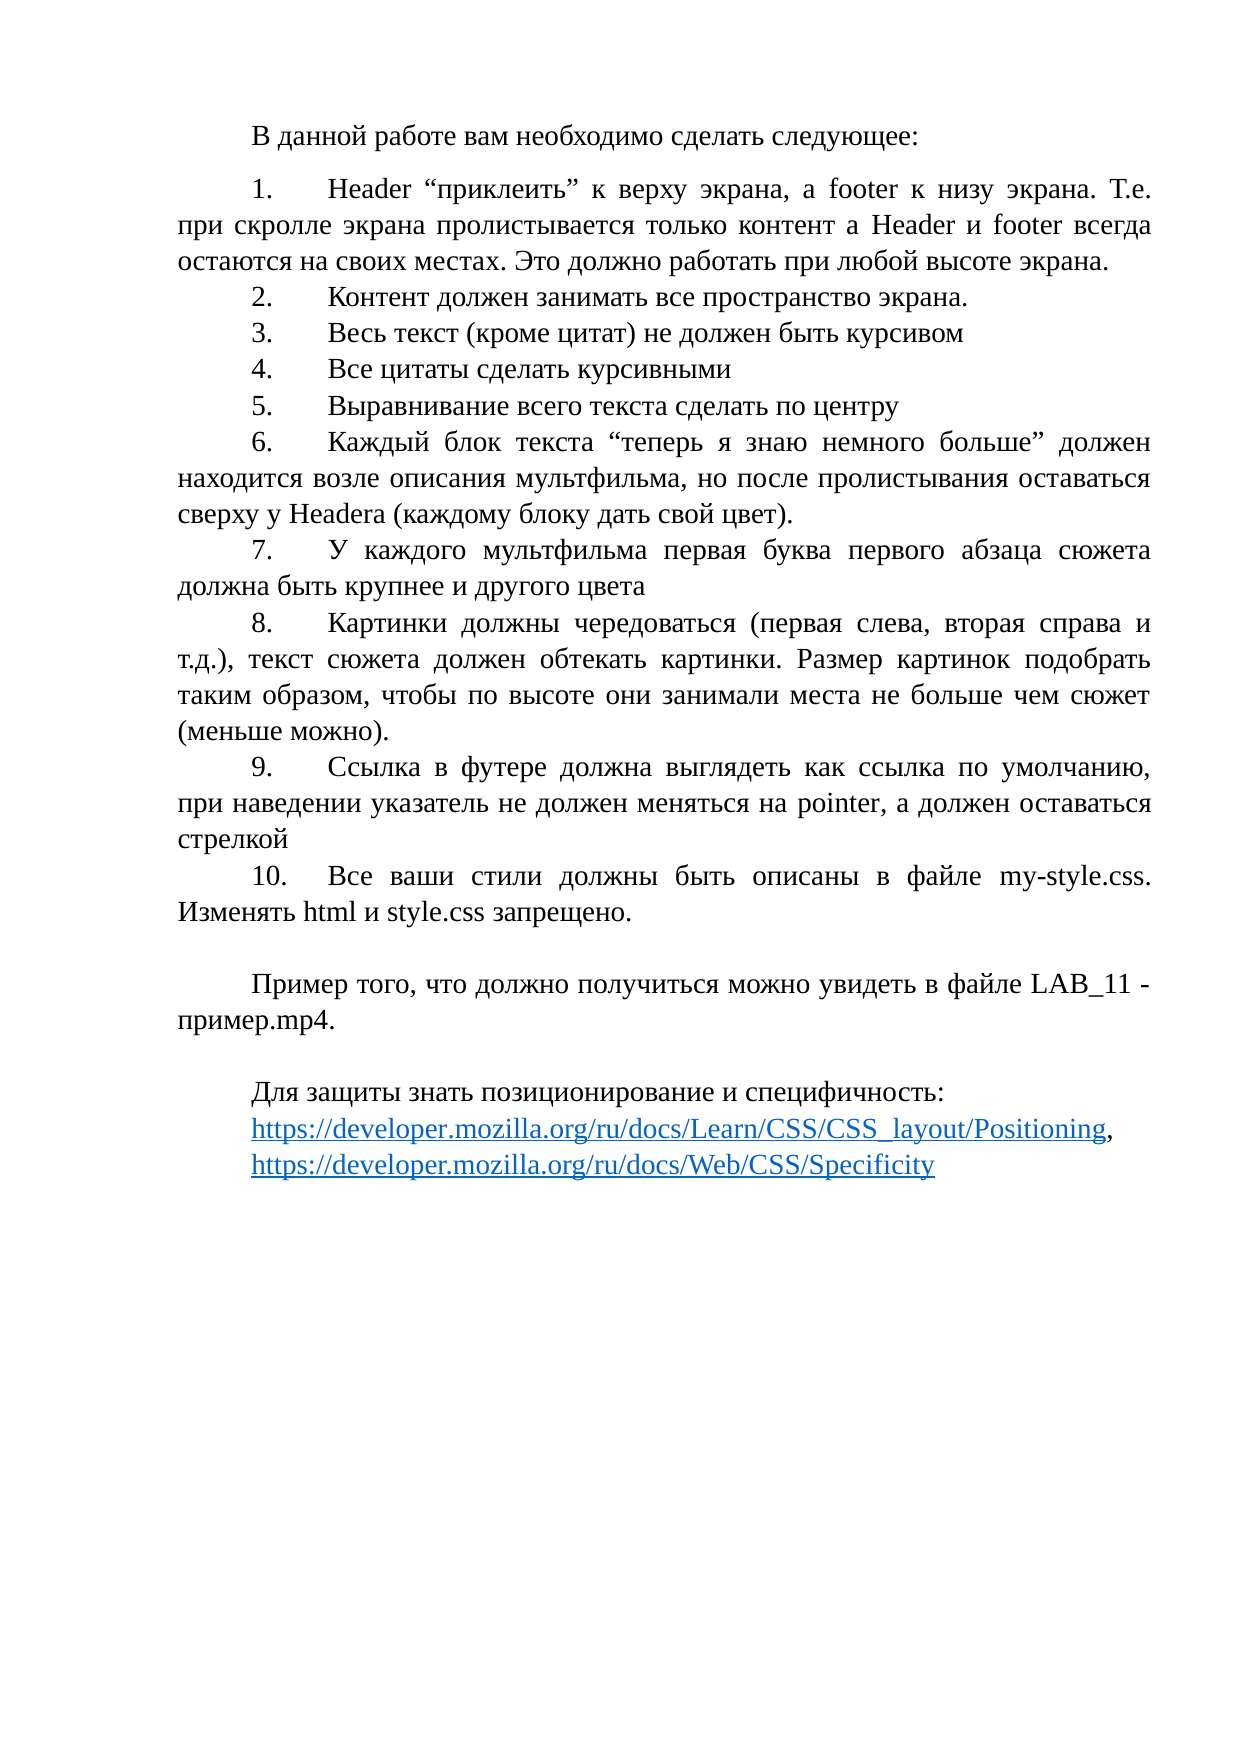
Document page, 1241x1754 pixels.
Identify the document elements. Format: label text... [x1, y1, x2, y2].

list https://developer.mozilla.org/ru/docs/Learn/CSS/CSS_layout/Positioning, [177, 1111, 1152, 1144]
list Header “приклеить” к верху экрана, а footer к низу экрана. Т.е. при скролле экрана пролистывается только контент а Header и footer всегда остаются на своих местах. Это должно работать при любой высоте экрана. [177, 171, 1152, 277]
list Каждый блок текста “теперь я знаю немного больше” должен находится возле описания мультфильма, но после пролистывания оставаться сверху у Headerа (каждому блоку дать свой цвет). [177, 424, 1152, 530]
list Весь текст (кроме цитат) не должен быть курсивом [177, 316, 1152, 349]
list Выравнивание всего текста сделать по центру [177, 388, 1152, 421]
list Все цитаты сделать курсивными [177, 352, 1152, 385]
list Контент должен занимать все пространство экрана. [177, 279, 1152, 313]
list https://developer.mozilla.org/ru/docs/Web/CSS/Specificity [177, 1147, 1152, 1180]
text В данной работе вам необходимо сделать следующее: [177, 118, 1152, 152]
list Пример того, что должно получиться можно увидеть в файле LAB_11 - пример.mp4. [177, 966, 1152, 1036]
list Для защиты знать позиционирование и специфичность: [177, 1074, 1152, 1108]
list У каждого мультфильма первая буква первого абзаца сюжета должна быть крупнее и другого цвета [177, 532, 1152, 602]
list Ссылка в футере должна выглядеть как ссылка по умолчанию, при наведении указатель не должен меняться на pointer, а должен оставаться стрелкой [177, 749, 1152, 855]
list Картинки должны чередоваться (первая слева, вторая справа и т.д.), текст сюжета должен обтекать картинки. Размер картинок подобрать таким образом, чтобы по высоте они занимали места не больше чем сюжет (меньше можно). [177, 605, 1152, 747]
list Все ваши стили должны быть описаны в файле my-style.css. Изменять html и style.css запрещено. [177, 858, 1152, 927]
